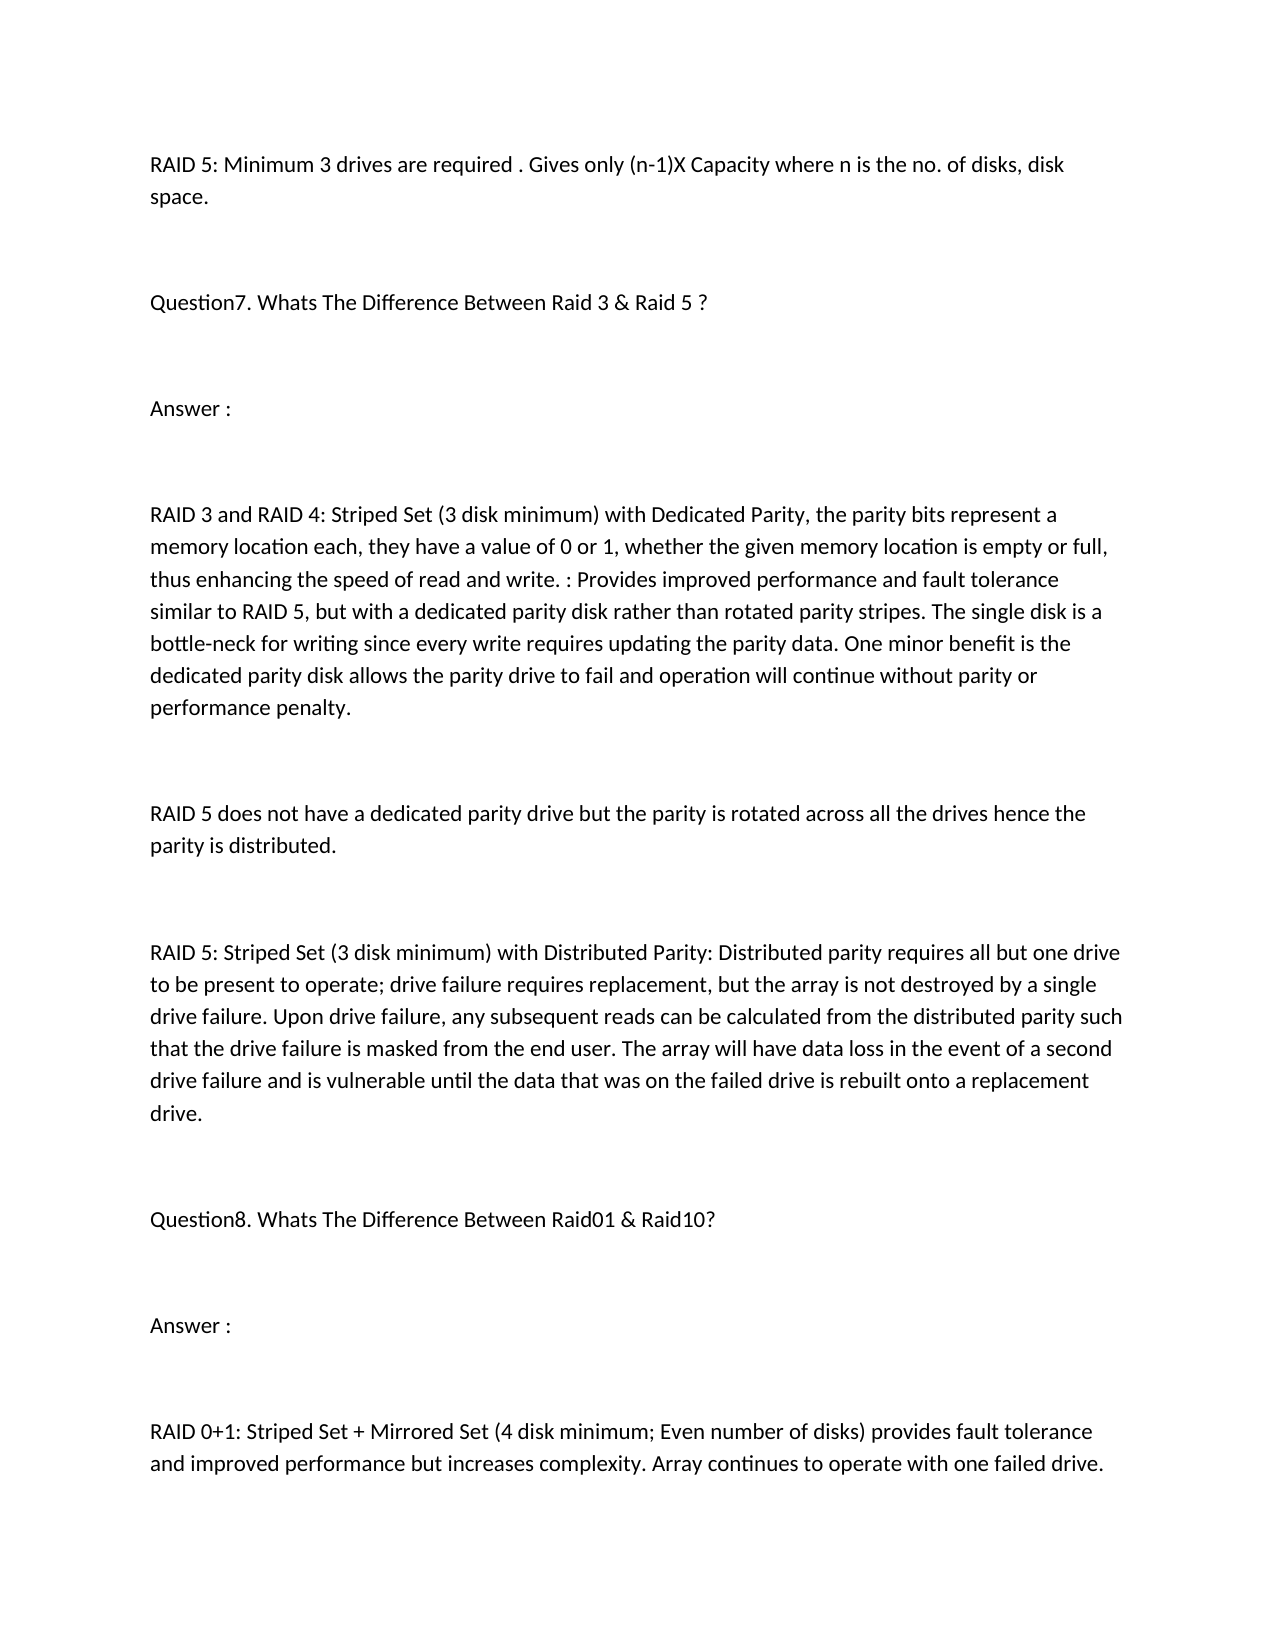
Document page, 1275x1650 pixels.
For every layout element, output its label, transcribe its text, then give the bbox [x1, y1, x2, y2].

text Answer : [150, 1311, 1125, 1339]
text Question7. Whats The Difference Between Raid 3 & Raid 5 ? [150, 288, 1125, 316]
text Question8. Whats The Difference Between Raid01 & Raid10? [150, 1205, 1125, 1233]
text Answer : [150, 394, 1125, 422]
text RAID 3 and RAID 4: Striped Set (3 disk minimum) with Dedicated Parity, the parity bits represent a memory location each, they have a value of 0 or 1, whether the given memory location is empty or full, thus enhancing the speed of read and write. : Provides improved performance and fault tolerance similar to RAID 5, but with a dedicated parity disk rather than rotated parity stripes. The single disk is a bottle-neck for writing since every write requires updating the parity data. One minor benefit is the dedicated parity disk allows the parity drive to fail and operation will continue without parity or performance penalty. [150, 500, 1125, 721]
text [150, 1417, 1125, 1477]
text RAID 5: Minimum 3 drives are required . Gives only (n-1)X Capacity where n is the no. of disks, disk space. [150, 150, 1125, 210]
text RAID 5 does not have a dedicated parity drive but the parity is rotated across all the drives hence the parity is distributed. [150, 799, 1125, 860]
text RAID 5: Striped Set (3 disk minimum) with Distributed Parity: Distributed parity requires all but one drive to be present to operate; drive failure requires replacement, but the array is not destroyed by a single drive failure. Upon drive failure, any subsequent reads can be calculated from the distributed parity such that the drive failure is masked from the end user. The array will have data loss in the event of a second drive failure and is vulnerable until the data that was on the failed drive is rebuilt onto a replacement drive. [150, 938, 1125, 1127]
